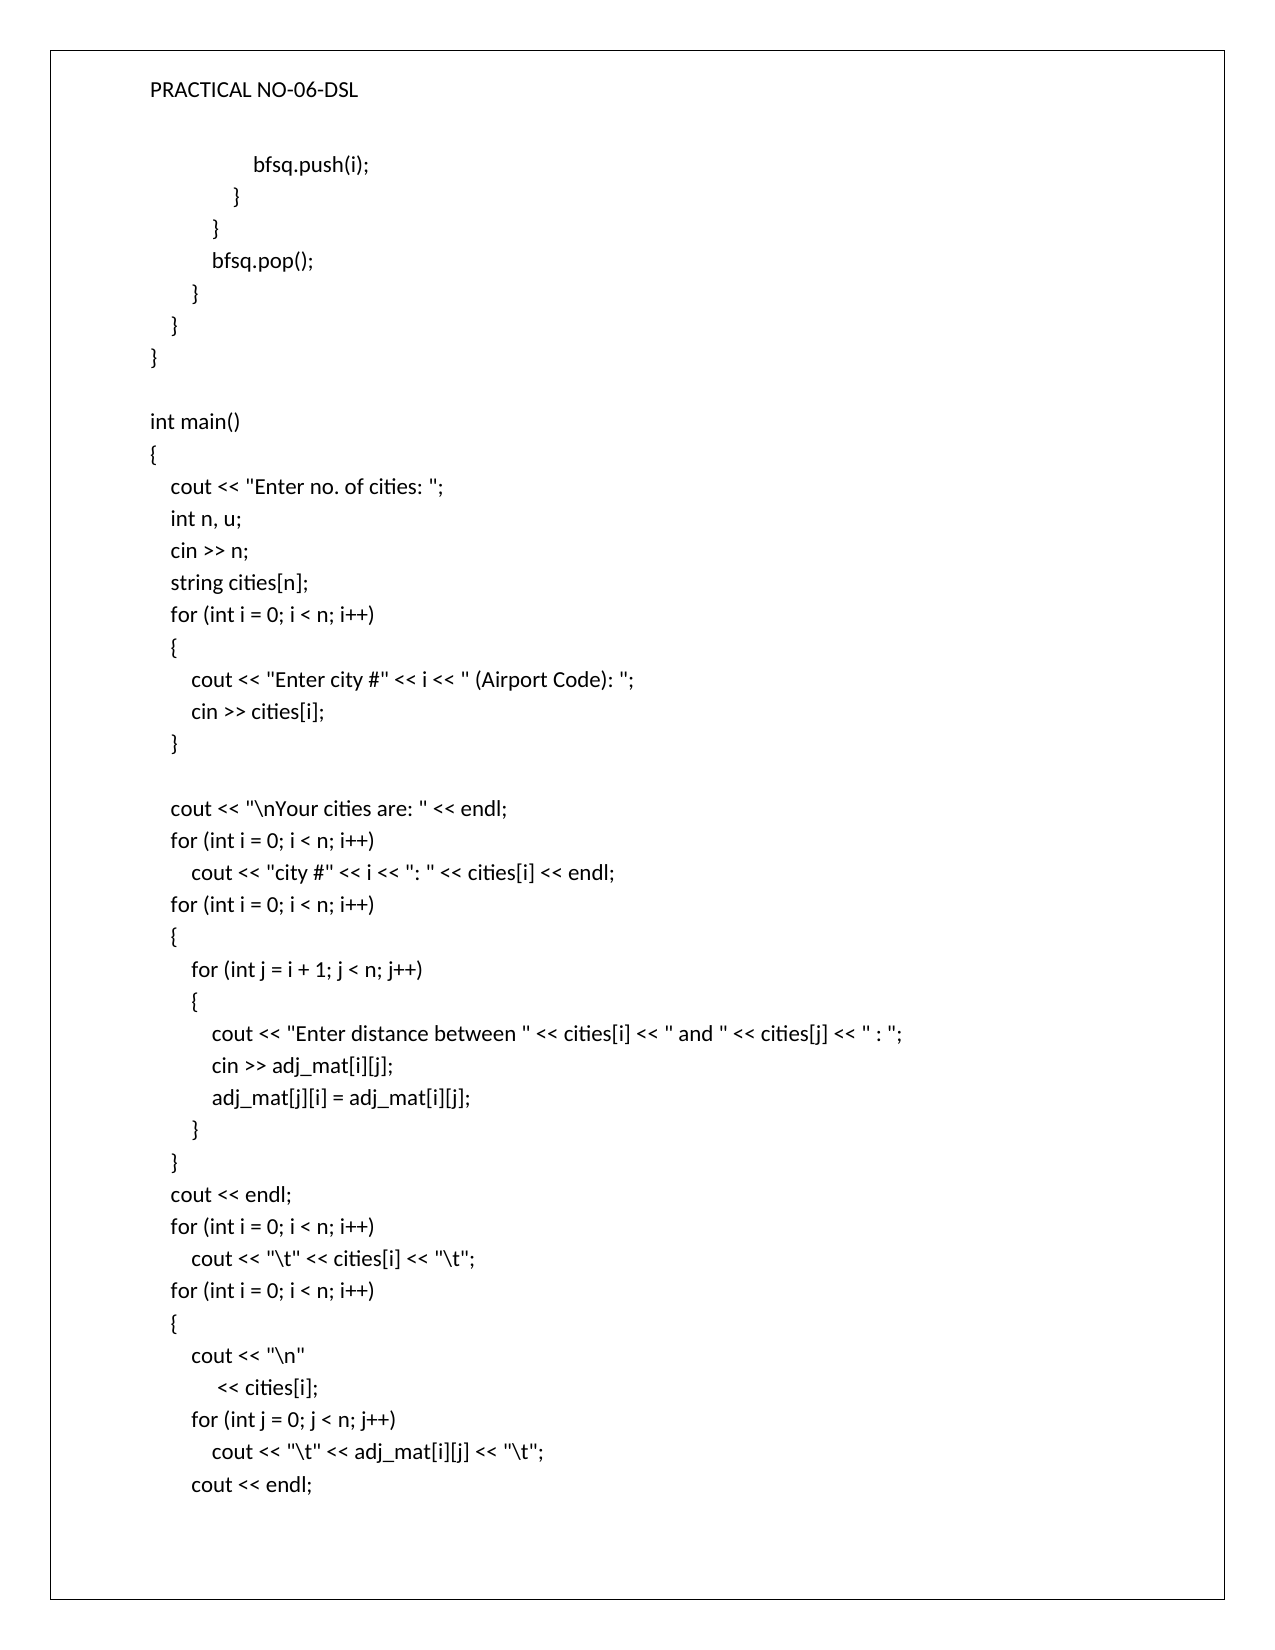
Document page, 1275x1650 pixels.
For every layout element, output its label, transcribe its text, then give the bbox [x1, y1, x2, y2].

text } [150, 729, 1125, 757]
text cout << "\t" << cities[i] << "\t"; [150, 1244, 1125, 1272]
text cin >> adj_mat[i][j]; [150, 1051, 1125, 1079]
text for (int i = 0; i < n; i++) [150, 890, 1125, 918]
text for (int j = 0; j < n; j++) [150, 1405, 1125, 1433]
text cin >> cities[i]; [150, 697, 1125, 725]
text for (int i = 0; i < n; i++) [150, 1277, 1125, 1304]
text int n, u; [150, 504, 1125, 532]
text for (int i = 0; i < n; i++) [150, 601, 1125, 629]
text bfsq.push(i); [150, 150, 1125, 178]
text adj_mat[j][i] = adj_mat[i][j]; [150, 1083, 1125, 1111]
text cout << endl; [150, 1180, 1125, 1208]
text cout << endl; [150, 1470, 1125, 1498]
text cout << "city #" << i << ": " << cities[i] << endl; [150, 858, 1125, 886]
text cout << "Enter distance between " << cities[i] << " and " << cities[j] << " : "; [150, 1019, 1125, 1047]
text } [150, 343, 1125, 371]
text for (int i = 0; i < n; i++) [150, 826, 1125, 854]
text { [150, 440, 1125, 468]
text { [150, 633, 1125, 661]
text } [150, 1116, 1125, 1144]
text cout << "\n" [150, 1341, 1125, 1369]
text cout << "\nYour cities are: " << endl; [150, 794, 1125, 822]
text bfsq.pop(); [150, 247, 1125, 274]
text } [150, 182, 1125, 210]
text cin >> n; [150, 536, 1125, 564]
text string cities[n]; [150, 568, 1125, 596]
text cout << "Enter city #" << i << " (Airport Code): "; [150, 665, 1125, 693]
text int main() [150, 407, 1125, 436]
text for (int j = i + 1; j < n; j++) [150, 955, 1125, 983]
text } [150, 1148, 1125, 1176]
text cout << "\t" << adj_mat[i][j] << "\t"; [150, 1437, 1125, 1466]
text { [150, 987, 1125, 1015]
text } [150, 311, 1125, 339]
text { [150, 1309, 1125, 1337]
text { [150, 922, 1125, 951]
text } [150, 214, 1125, 242]
text for (int i = 0; i < n; i++) [150, 1212, 1125, 1240]
text cout << "Enter no. of cities: "; [150, 472, 1125, 500]
text } [150, 279, 1125, 307]
text << cities[i]; [150, 1373, 1125, 1401]
